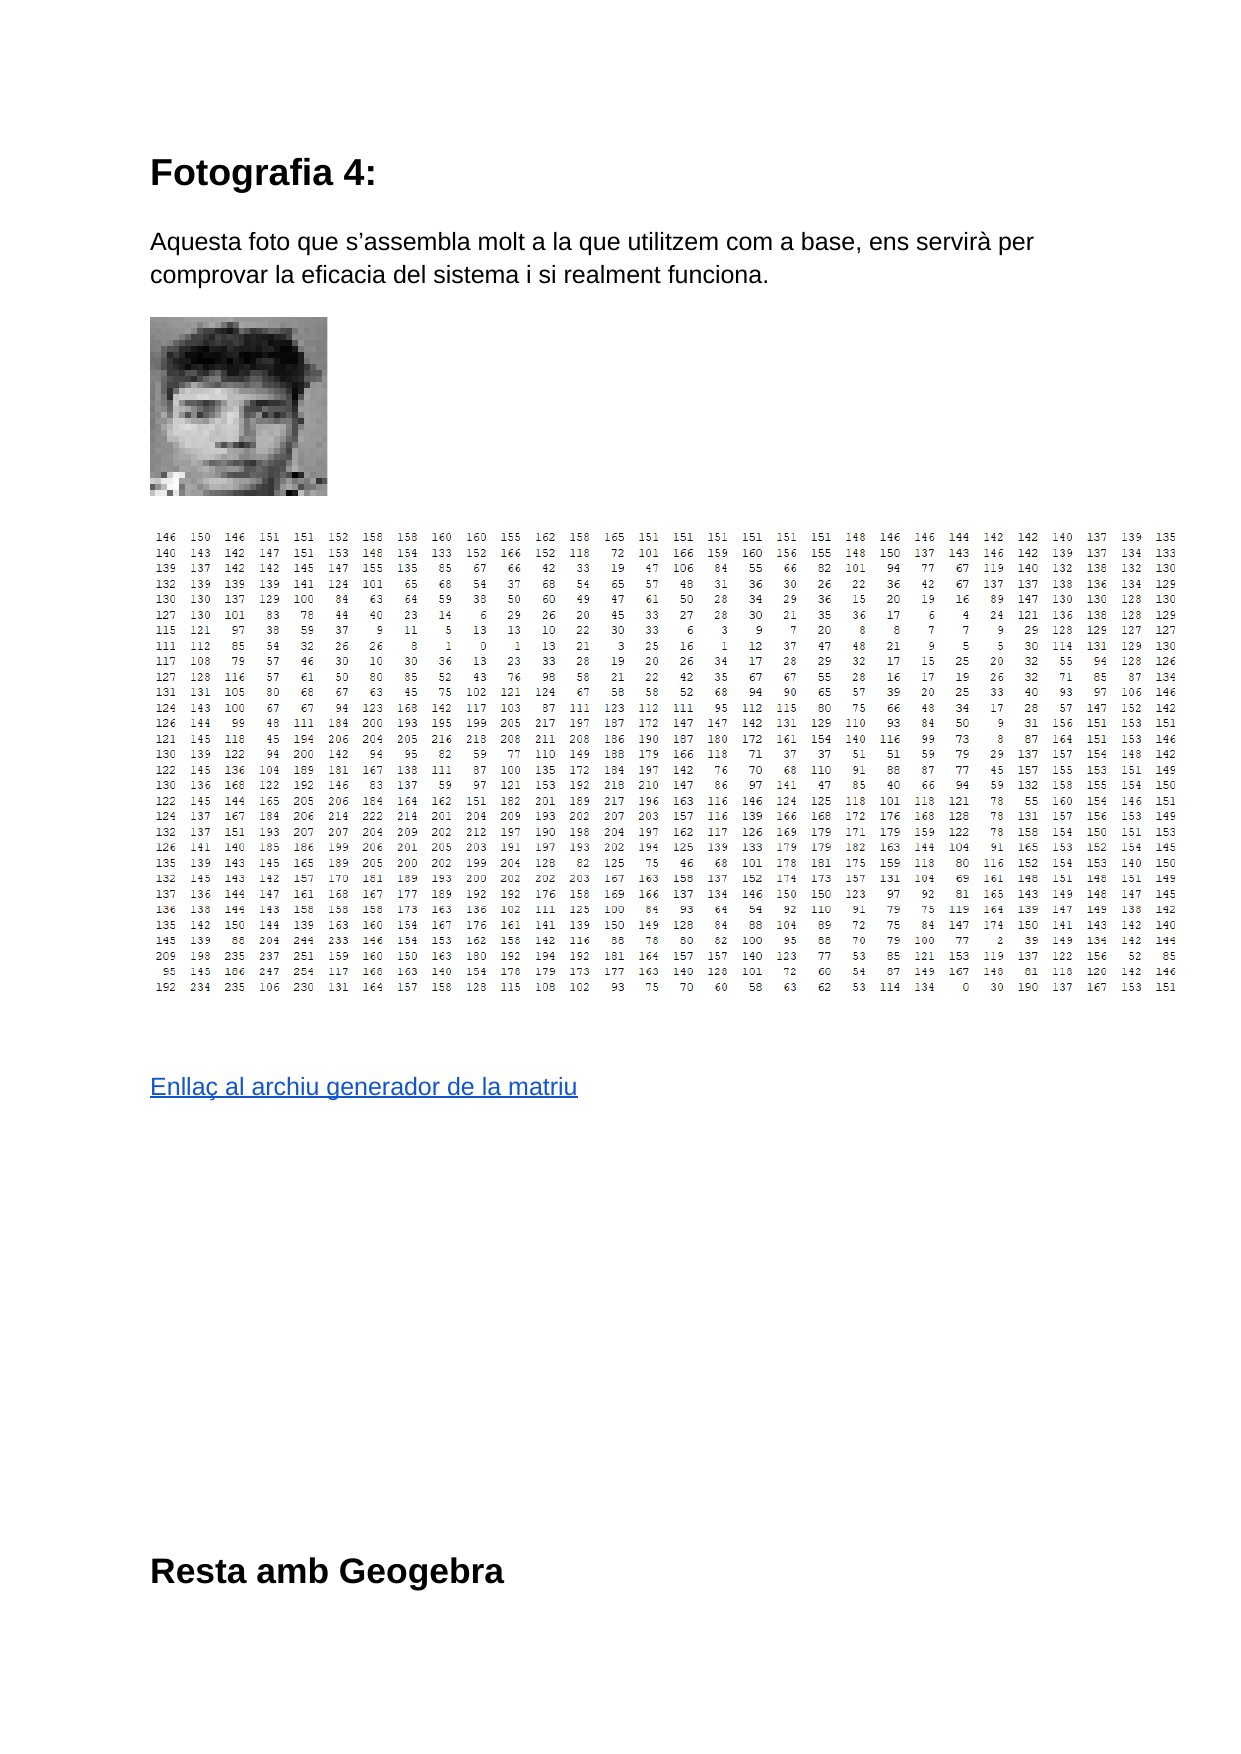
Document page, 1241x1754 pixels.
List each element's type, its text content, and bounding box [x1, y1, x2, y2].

picture [150, 526, 1187, 1002]
picture [150, 317, 328, 496]
text Aquesta foto que s’assembla molt a la que utilitzem com a base, ens servirà per comprovar la eficacia del sistema i si realment funciona. [150, 227, 1090, 289]
text Resta amb Geogebra [150, 1551, 1090, 1591]
text Enllaç al archiu generador de la matriu [150, 1071, 1090, 1100]
text Fotografia 4: [150, 150, 1090, 193]
